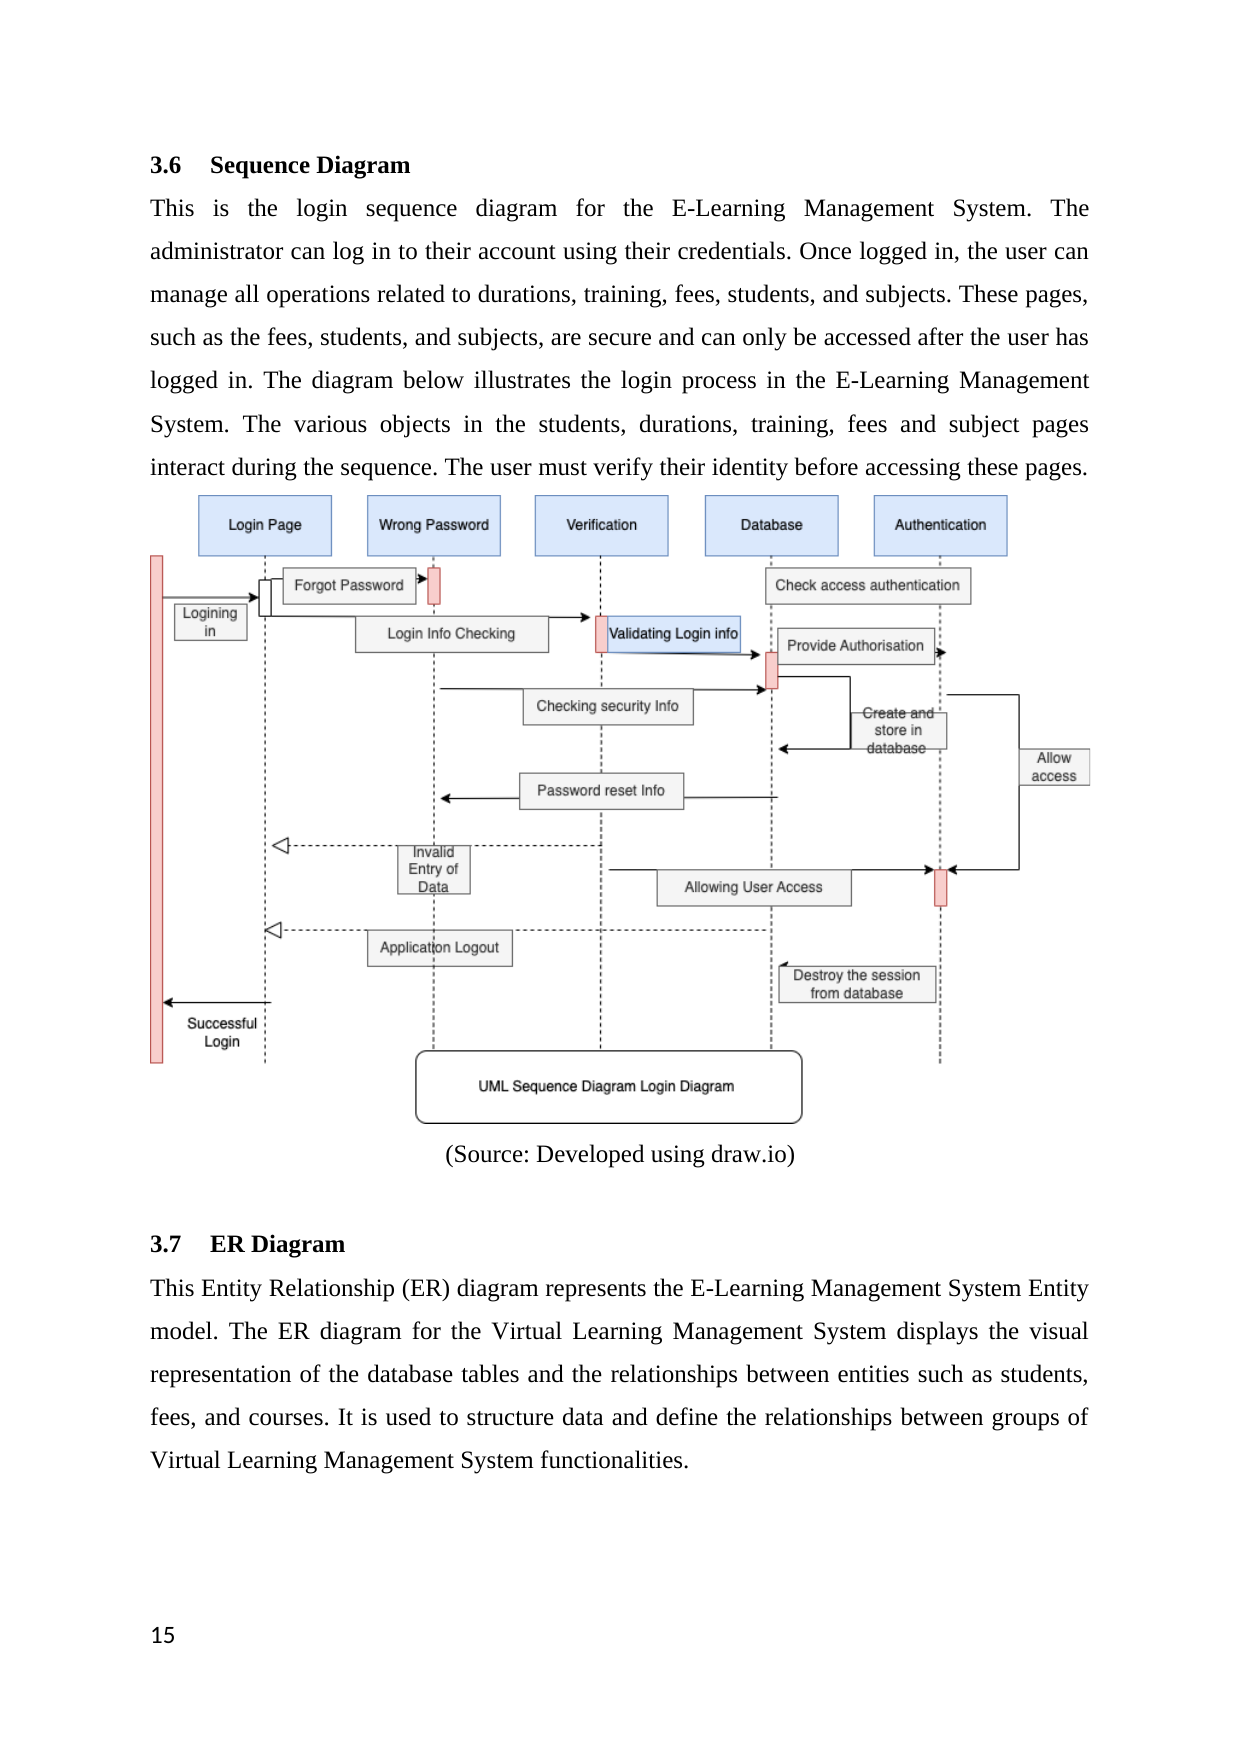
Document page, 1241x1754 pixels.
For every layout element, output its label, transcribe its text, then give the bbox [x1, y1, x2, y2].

text This Entity Relationship (ER) diagram represents the E-Learning Management System Entity model. The ER diagram for the Virtual Learning Management System displays the visual representation of the database tables and the relationships between entities such as students, fees, and courses. It is used to structure data and define the relationships between groups of Virtual Learning Management System functionalities. [150, 1273, 1090, 1474]
subtitle Sequence Diagram [150, 150, 1090, 179]
text (Source: Developed using draw.io) [150, 1139, 1090, 1168]
picture [150, 495, 1091, 1124]
subtitle ER Diagram [150, 1229, 1090, 1258]
text This is the login sequence diagram for the E-Learning Management System. The administrator can log in to their account using their credentials. Once logged in, the user can manage all operations related to durations, training, fees, students, and subjects. These pages, such as the fees, students, and subjects, are secure and can only be accessed after the user has logged in. The diagram below illustrates the login process in the E-Learning Management System. The various objects in the students, durations, training, fees and subject pages interact during the sequence. The user must verify their identity before accessing these pages. [150, 193, 1090, 495]
